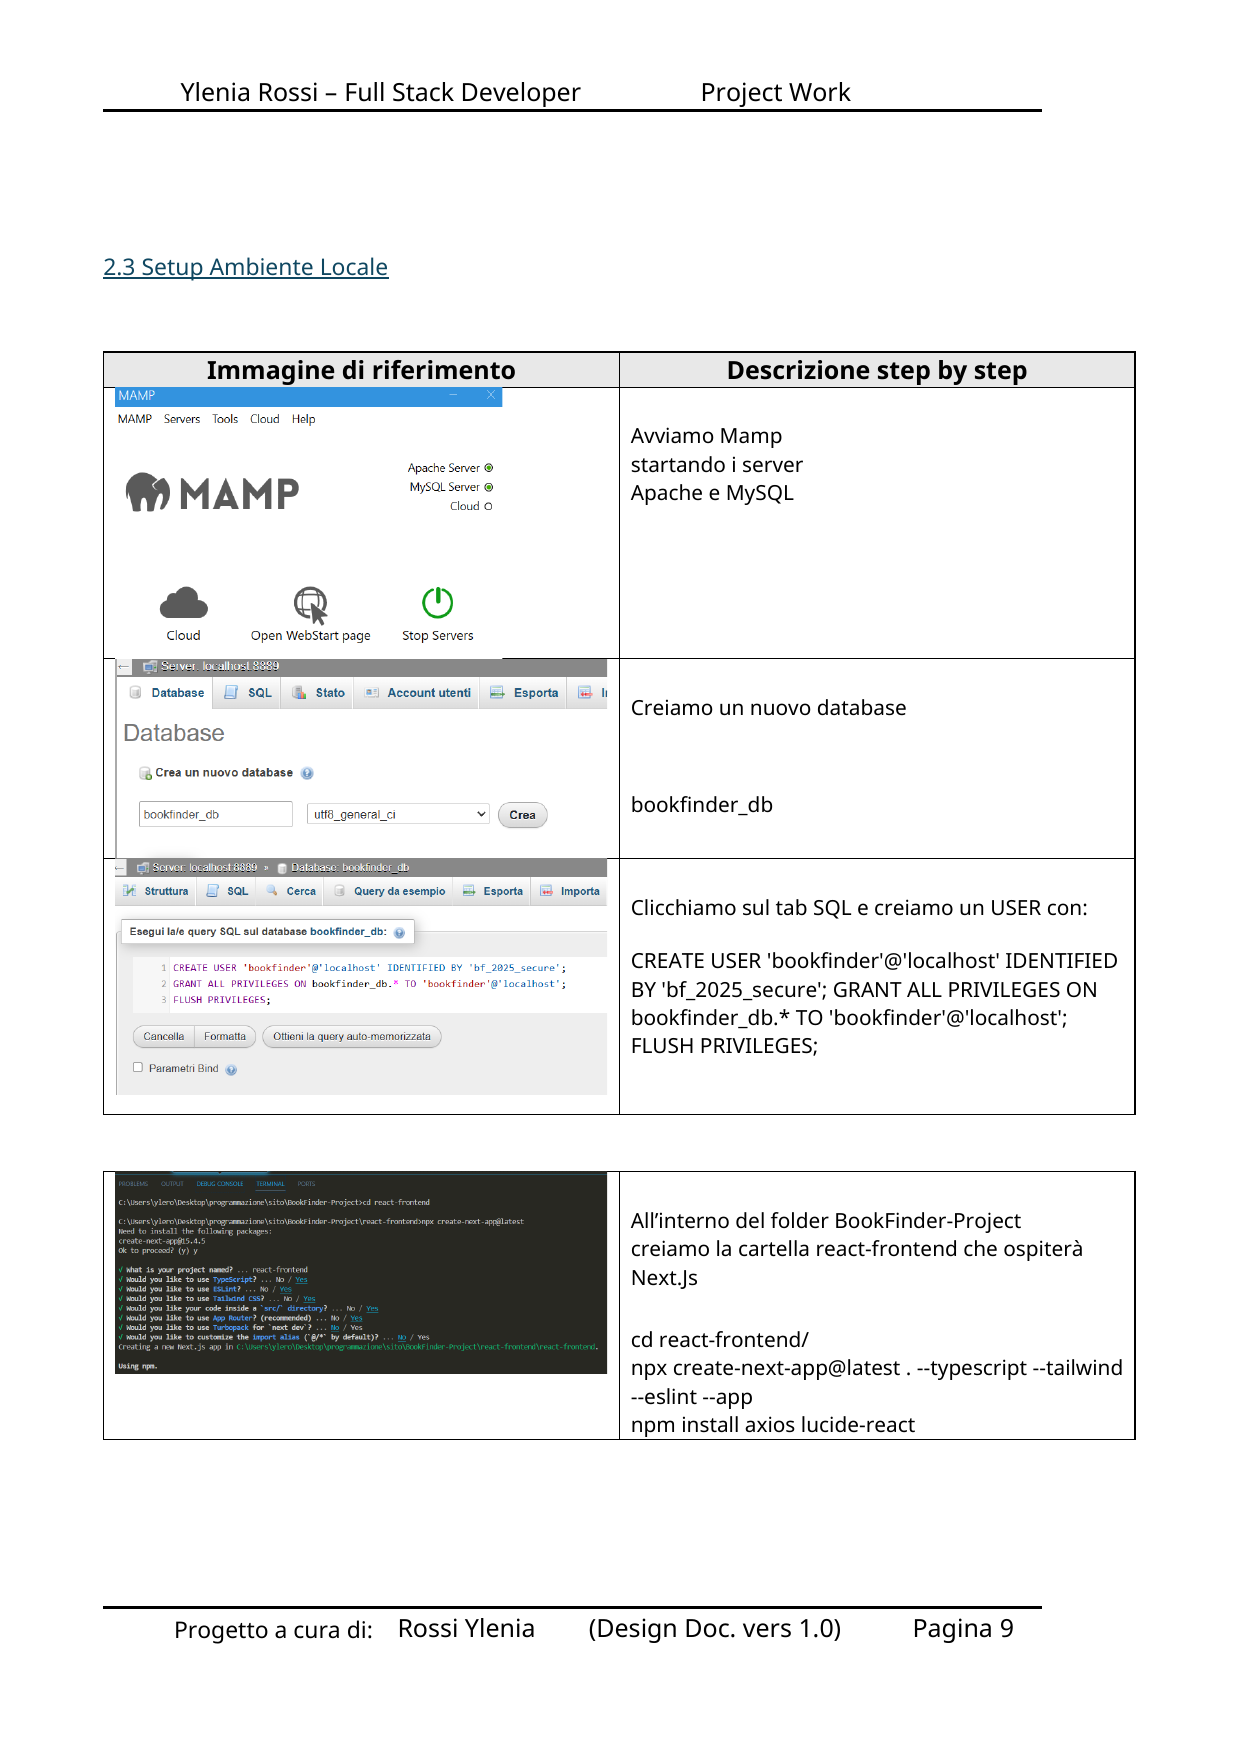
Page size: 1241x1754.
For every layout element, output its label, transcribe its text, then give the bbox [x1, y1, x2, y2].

picture [115, 387, 608, 1095]
table_cell [104, 859, 619, 1113]
table_cell [503, 388, 619, 658]
table_header Descrizione step by step [620, 353, 1134, 387]
table_cell Clicchiamo sul tab SQL e creiamo un USER con: CREATE USER 'bookfinder'@'localhost' IDENTIFIED BY 'bf_2025_secure'; GRANT ALL PRIVILEGES ON bookfinder_db.* TO 'bookfinder'@'localhost'; FLUSH PRIVILEGES; [620, 859, 1134, 1113]
picture [115, 1171, 608, 1374]
table_cell [104, 388, 115, 658]
table_cell Avviamo Mamp startando i server Apache e MySQL [620, 388, 1134, 658]
subtitle 2.3 Setup Ambiente Locale [103, 251, 1134, 282]
table_header Immagine di riferimento [104, 353, 619, 387]
table_cell [608, 659, 619, 858]
table_cell Creiamo un nuovo database bookfinder_db [620, 659, 1134, 858]
table_cell [104, 659, 115, 858]
table_header [104, 1172, 619, 1439]
table_header All’interno del folder BookFinder-Project creiamo la cartella react-frontend che ospiterà Next.Js cd react-frontend/ npx create-next-app@latest . --typescript --tailwind --eslint --app npm install axios lucide-react [620, 1172, 1134, 1439]
